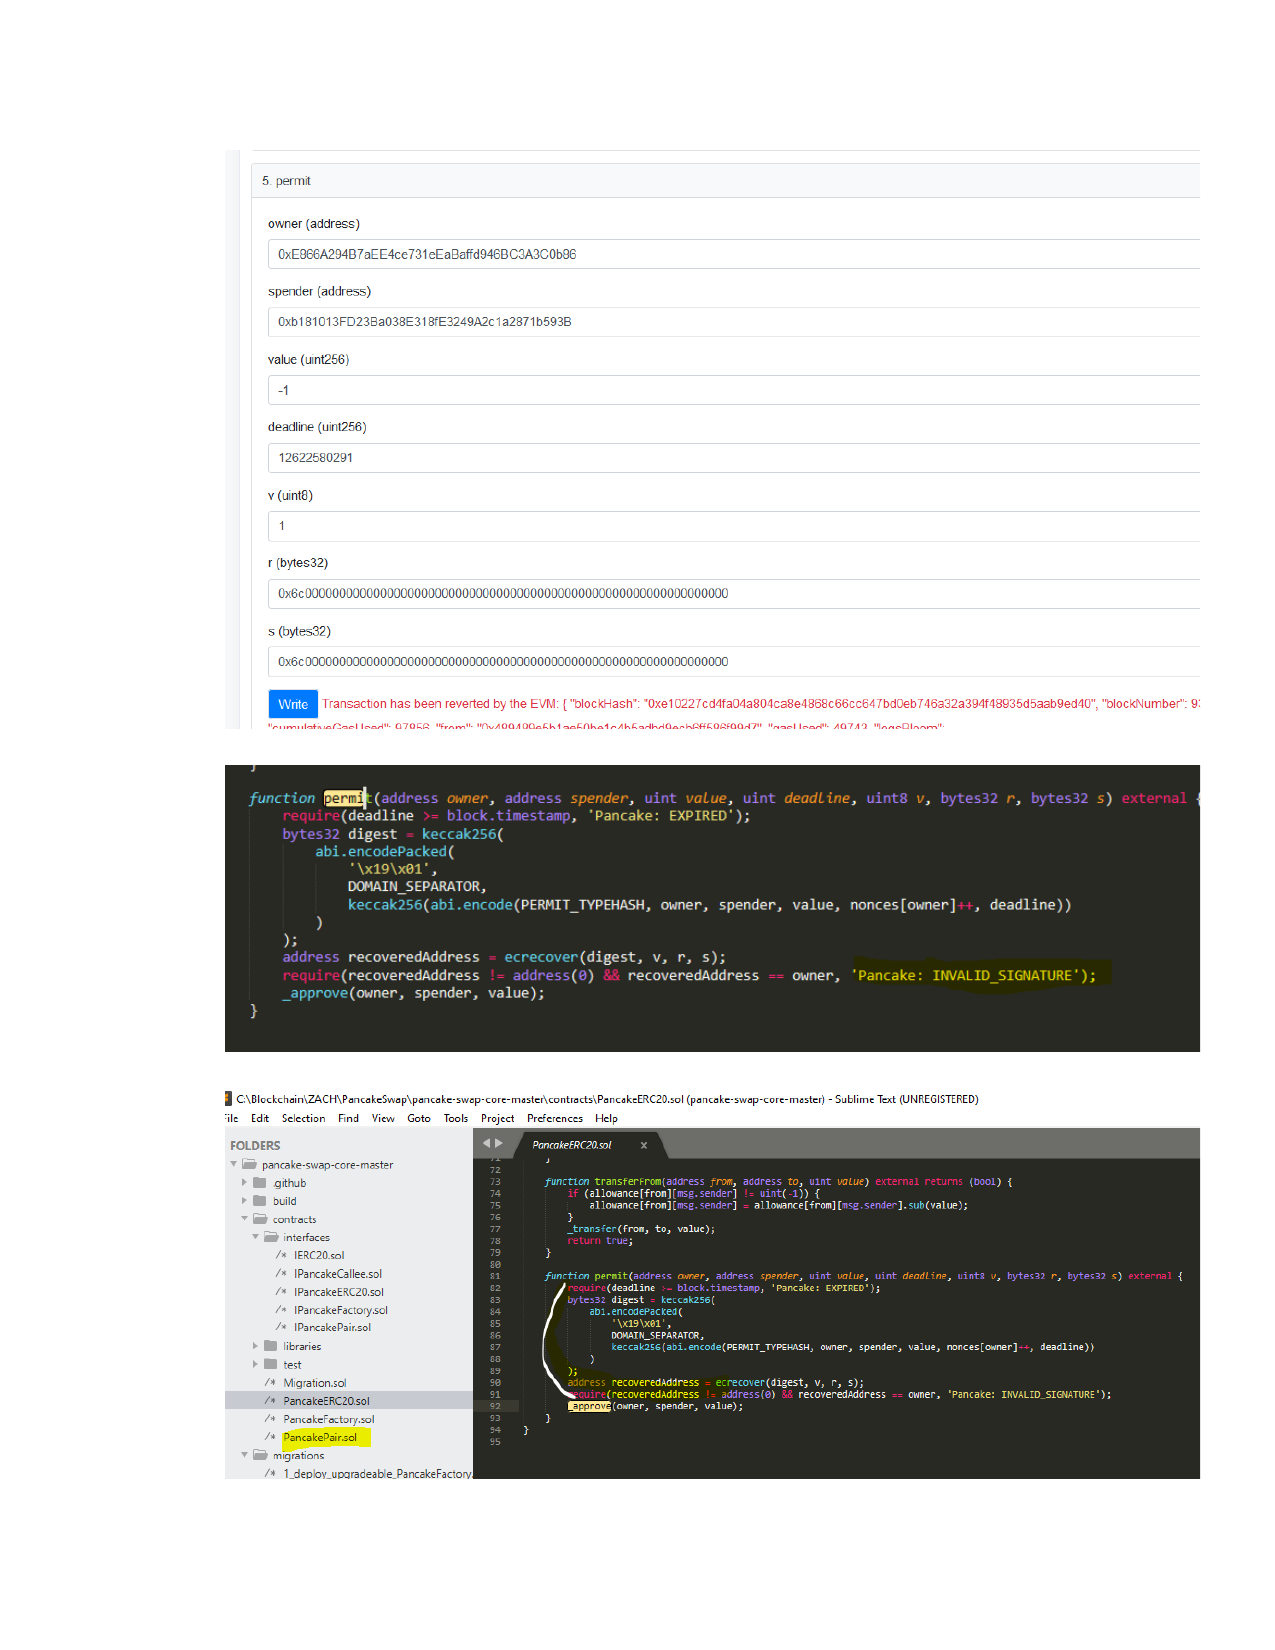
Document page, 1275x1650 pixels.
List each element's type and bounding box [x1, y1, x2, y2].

picture [225, 150, 1200, 729]
picture [225, 765, 1200, 1052]
picture [225, 1088, 1200, 1479]
